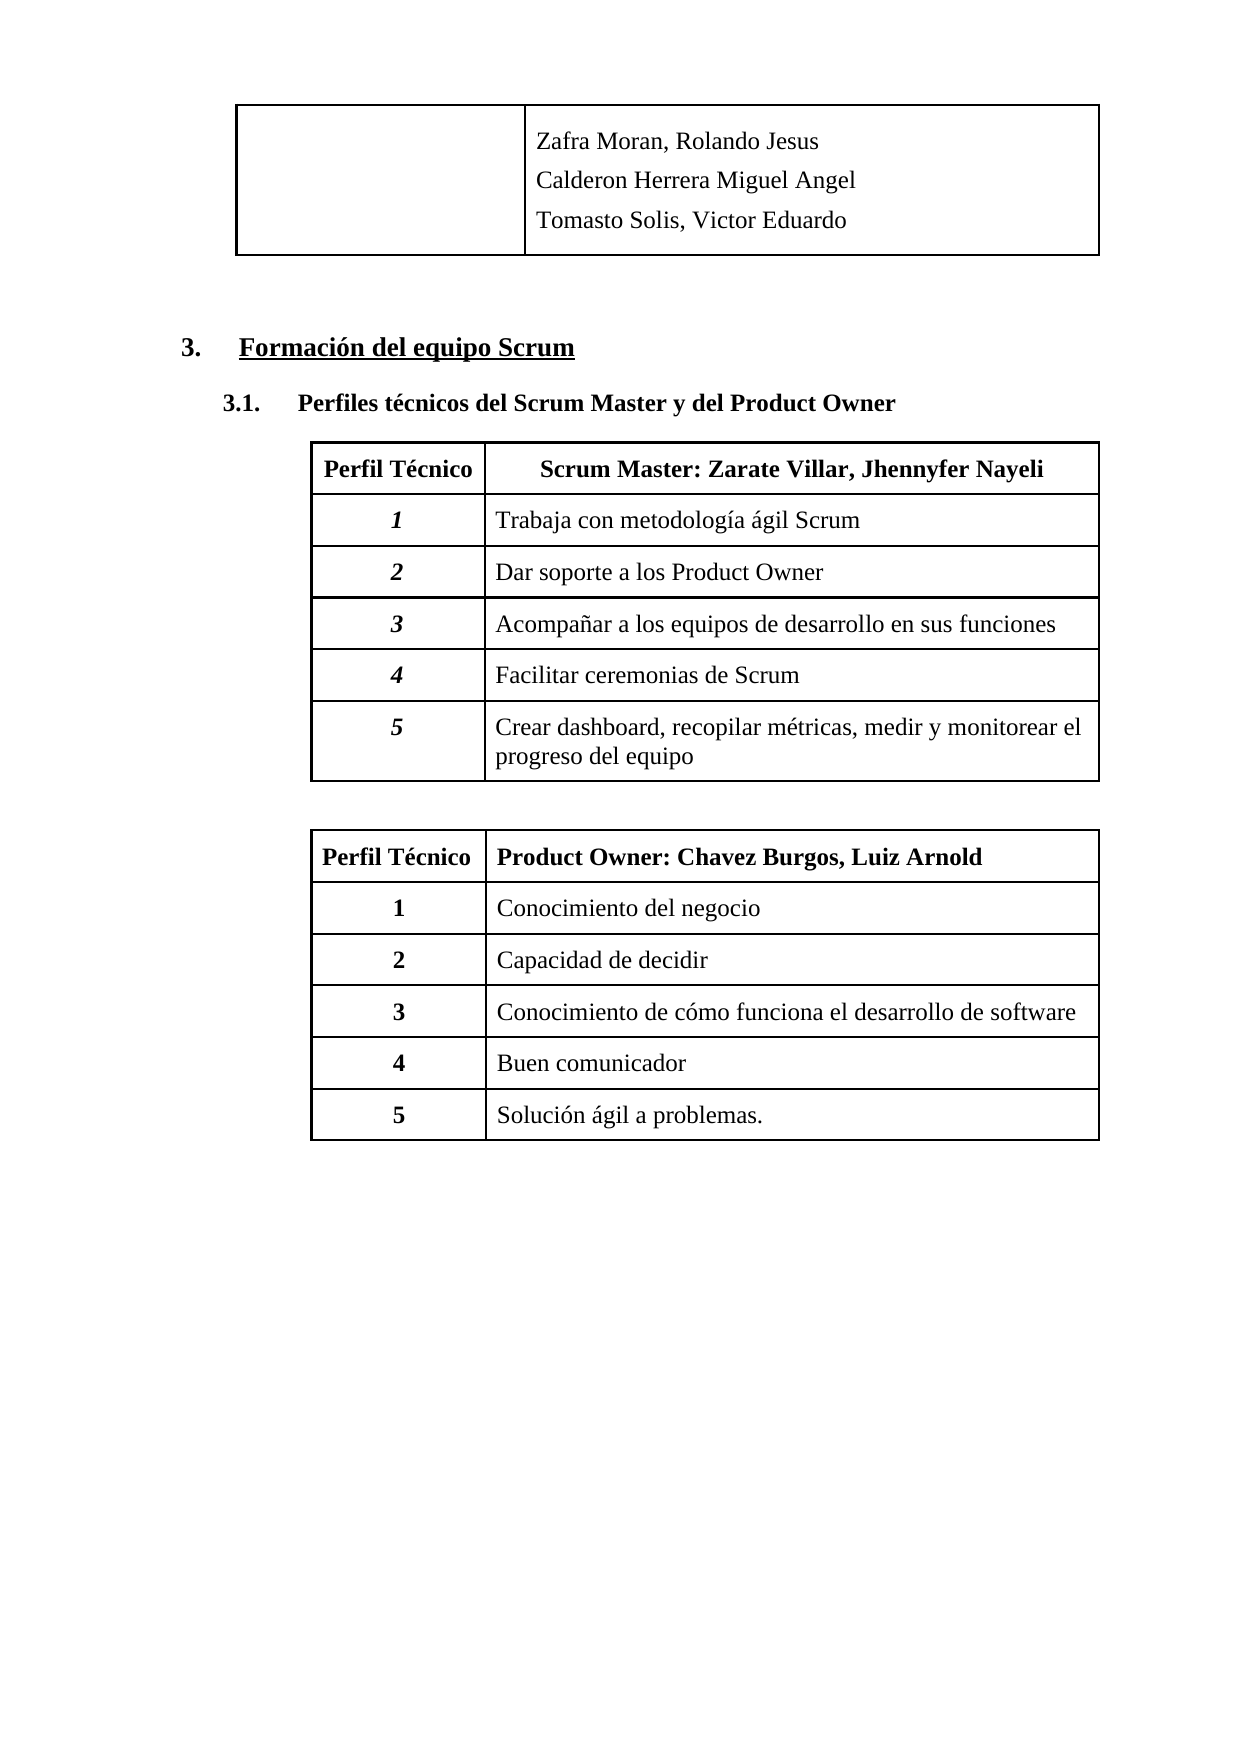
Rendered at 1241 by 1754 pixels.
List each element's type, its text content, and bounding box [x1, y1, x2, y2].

table_cell 5 [313, 702, 484, 780]
table_cell 2 [313, 935, 485, 984]
table_cell 3 [313, 986, 485, 1036]
table_header Perfil Técnico [313, 831, 485, 881]
table_cell Dar soporte a los Product Owner [486, 547, 1098, 596]
table_cell 2 [313, 547, 484, 596]
table_cell 1 [313, 495, 484, 545]
table_header Perfil Técnico [313, 444, 484, 493]
subtitle Perfiles técnicos del Scrum Master y del Product Owner [260, 388, 1090, 416]
table_cell Buen comunicador [487, 1038, 1098, 1088]
table_cell Solución ágil a problemas. [487, 1090, 1098, 1139]
table_cell Facilitar ceremonias de Scrum [486, 650, 1098, 700]
table_header Product Owner: Chavez Burgos, Luiz Arnold [487, 831, 1098, 881]
table_header Scrum Master: Zarate Villar, Jhennyfer Nayeli [486, 444, 1098, 493]
table_cell Capacidad de decidir [487, 935, 1098, 984]
table_cell 3 [313, 599, 484, 648]
table_cell Trabaja con metodología ágil Scrum [486, 495, 1098, 545]
table_cell 1 [313, 883, 485, 933]
table_cell Conocimiento de cómo funciona el desarrollo de software [487, 986, 1098, 1036]
table_cell 4 [313, 1038, 485, 1088]
table_cell Conocimiento del negocio [487, 883, 1098, 933]
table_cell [238, 106, 524, 254]
table_cell 5 [313, 1090, 485, 1139]
table_cell Crear dashboard, recopilar métricas, medir y monitorear el progreso del equipo [486, 702, 1098, 780]
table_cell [526, 106, 1098, 254]
subtitle Formación del equipo Scrum [201, 331, 1090, 362]
table_cell 4 [313, 650, 484, 700]
table_cell Acompañar a los equipos de desarrollo en sus funciones [486, 599, 1098, 648]
